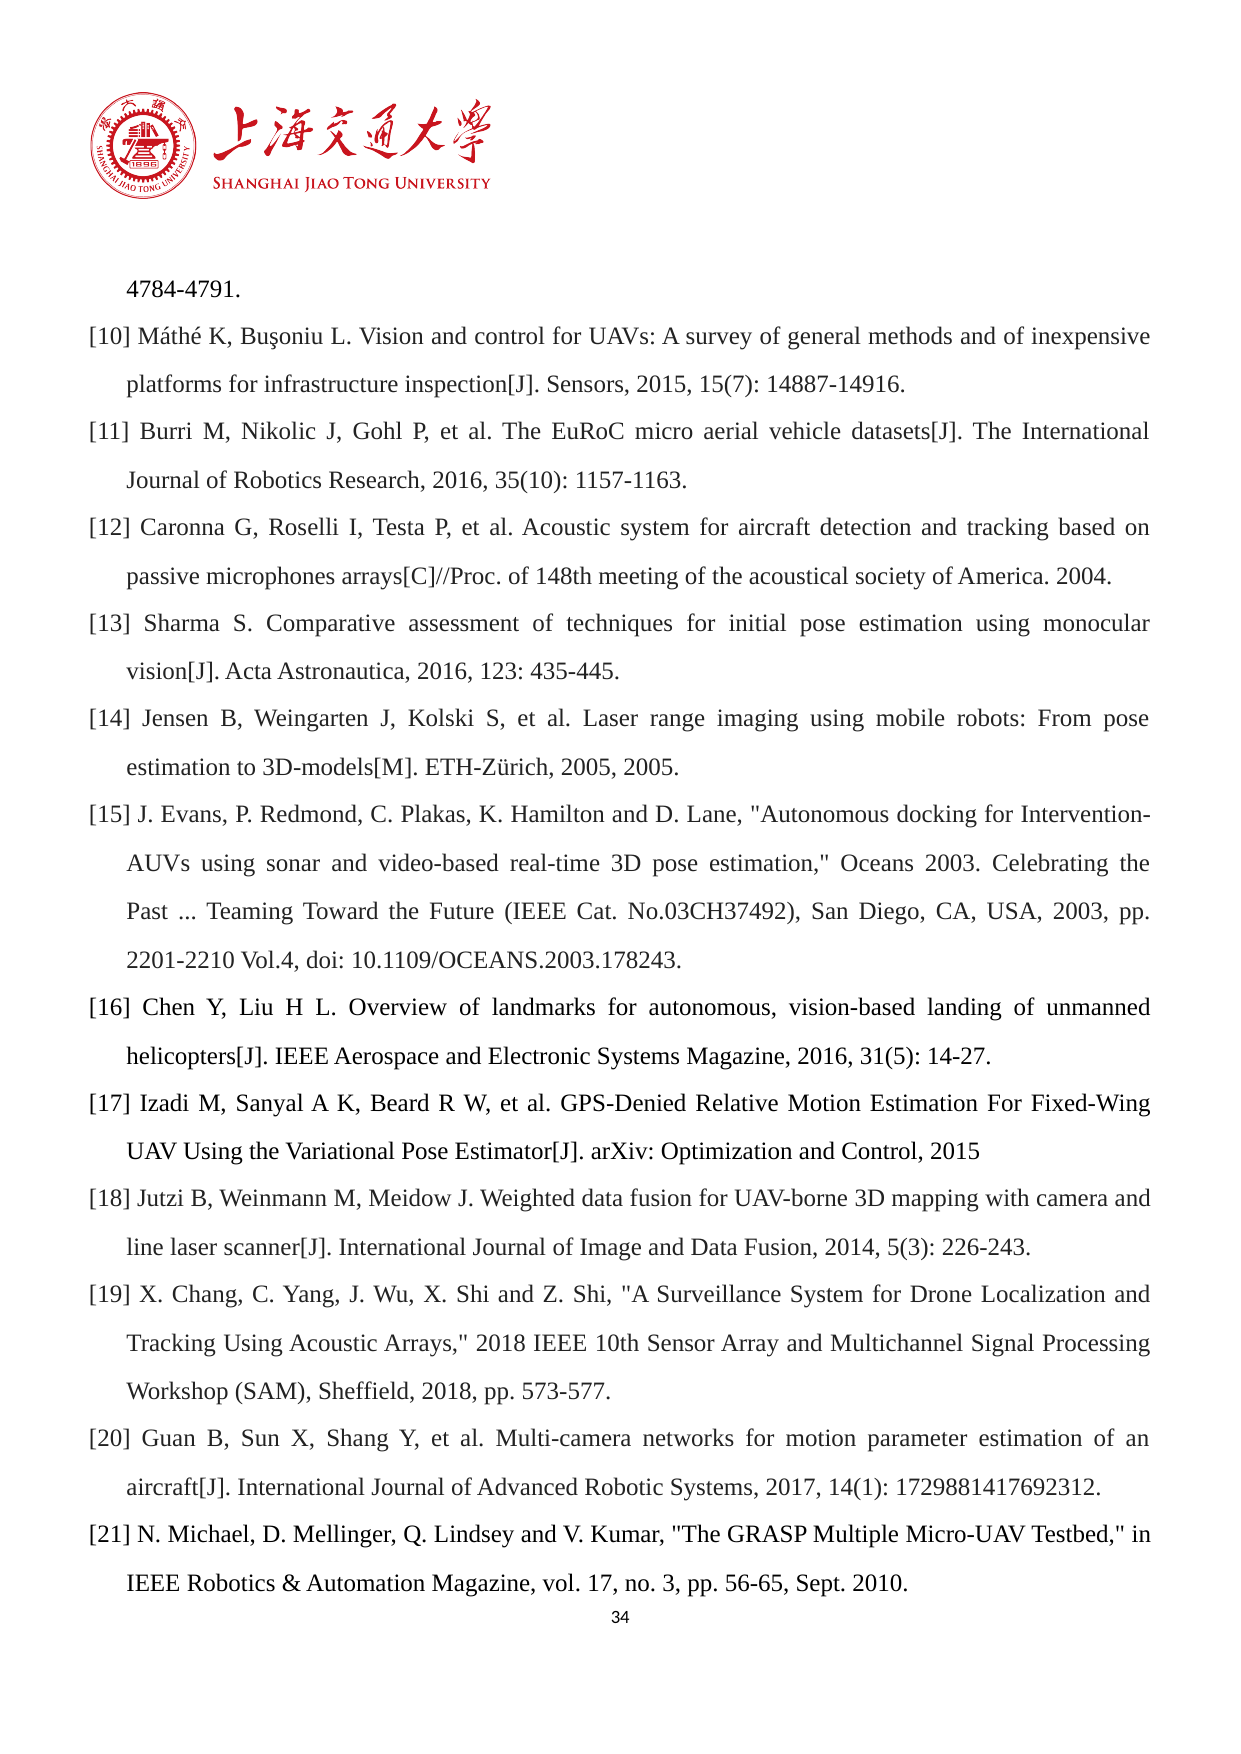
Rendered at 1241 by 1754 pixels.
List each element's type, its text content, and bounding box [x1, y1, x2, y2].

text [19] X. Chang, C. Yang, J. Wu, X. Shi and Z. Shi, "A Surveillance System for Drone Localization and Tracking Using Acoustic Arrays," 2018 IEEE 10th Sensor Array and Multichannel Signal Processing Workshop (SAM), Sheffield, 2018, pp. 573-577. [89, 1308, 1152, 1407]
text [14] Jensen B, Weingarten J, Kolski S, et al. Laser range imaging using mobile robots: From pose estimation to 3D-models[M]. ETH-Zürich, 2005, 2005. [89, 732, 1152, 783]
text [16] Chen Y, Liu H L. Overview of landmarks for autonomous, vision-based landing of unmanned helicopters[J]. IEEE Aerospace and Electronic Systems Magazine, 2016, 31(5): 14-27. [89, 1021, 1152, 1071]
picture [90, 92, 491, 199]
text [18] Jutzi B, Weinmann M, Meidow J. Weighted data fusion for UAV-borne 3D mapping with camera and line laser scanner[J]. International Journal of Image and Data Fusion, 2014, 5(3): 226-243. [89, 1212, 1152, 1263]
text [12] Caronna G, Roselli I, Testa P, et al. Acoustic system for aircraft detection and tracking based on passive microphones arrays[C]//Proc. of 148th meeting of the acoustical society of America. 2004. [89, 541, 1152, 591]
text [15] J. Evans, P. Redmond, C. Plakas, K. Hamilton and D. Lane, "Autonomous docking for Intervention-AUVs using sonar and video-based real-time 3D pose estimation," Oceans 2003. Celebrating the Past ... Teaming Toward the Future (IEEE Cat. No.03CH37492), San Diego, CA, USA, 2003, pp. 2201-2210 Vol.4, doi: 10.1109/OCEANS.2003.178243. [89, 828, 1152, 976]
text [13] Sharma S. Comparative assessment of techniques for initial pose estimation using monocular vision[J]. Acta Astronautica, 2016, 123: 435-445. [89, 636, 1152, 687]
text [21] N. Michael, D. Mellinger, Q. Lindsey and V. Kumar, "The GRASP Multiple Micro-UAV Testbed," in IEEE Robotics & Automation Magazine, vol. 17, no. 3, pp. 56-65, Sept. 2010. [89, 1548, 1152, 1598]
text [20] Guan B, Sun X, Shang Y, et al. Multi-camera networks for motion parameter estimation of an aircraft[J]. International Journal of Advanced Robotic Systems, 2017, 14(1): 1729881417692312. [89, 1452, 1152, 1503]
text [10] Máthé K, Buşoniu L. Vision and control for UAVs: A survey of general methods and of inexpensive platforms for infrastructure inspection[J]. Sensors, 2015, 15(7): 14887-14916. [89, 349, 1152, 400]
text [17] Izadi M, Sanyal A K, Beard R W, et al. GPS-Denied Relative Motion Estimation For Fixed-Wing UAV Using the Variational Pose Estimator[J]. arXiv: Optimization and Control, 2015 [89, 1116, 1152, 1167]
text [11] Burri M, Nikolic J, Gohl P, et al. The EuRoC micro aerial vehicle datasets[J]. The International Journal of Robotics Research, 2016, 35(10): 1157-1163. [89, 445, 1152, 496]
